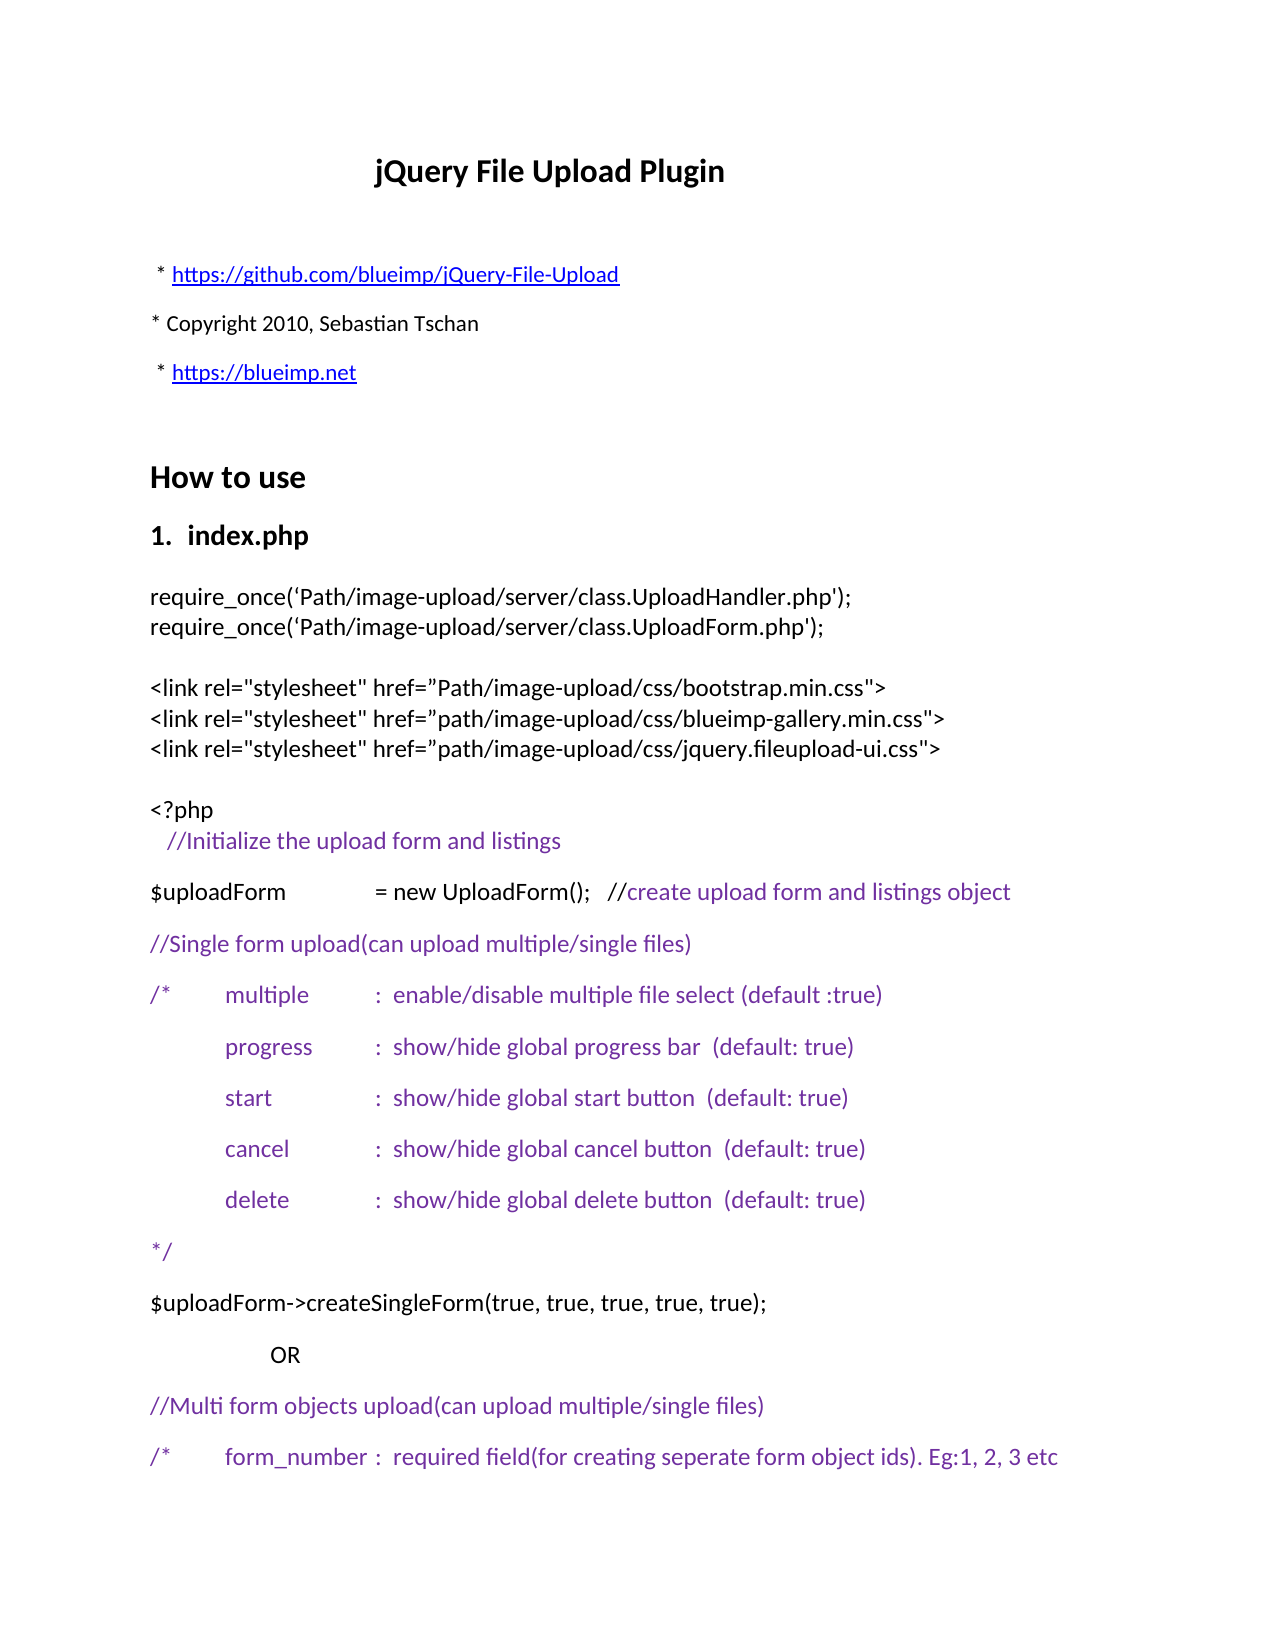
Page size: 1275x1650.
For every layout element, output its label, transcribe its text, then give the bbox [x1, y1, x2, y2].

text $uploadForm = new UploadForm(); //create upload form and listings object [150, 877, 1125, 907]
list require_once(‘Path/image-upload/server/class.UploadHandler.php'); [150, 581, 1125, 612]
text start : show/hide global start button (default: true) [150, 1082, 1125, 1112]
list index.php [150, 517, 1125, 553]
text * https://blueimp.net [150, 358, 1125, 386]
text OR [150, 1339, 1125, 1369]
text jQuery File Upload Plugin [300, 150, 1125, 191]
text delete : show/hide global delete button (default: true) [150, 1185, 1125, 1215]
list require_once(‘Path/image-upload/server/class.UploadForm.php'); [150, 612, 1125, 642]
text /* multiple : enable/disable multiple file select (default :true) [150, 979, 1125, 1010]
text /* form_number : required field(for creating seperate form object ids). Eg:1, 2, 3 etc [150, 1441, 1125, 1472]
text * https://github.com/blueimp/jQuery-File-Upload [150, 260, 1125, 288]
text //Multi form objects upload(can upload multiple/single files) [150, 1390, 1125, 1421]
list <link rel="stylesheet" href=”path/image-upload/css/jquery.fileupload-ui.css"> [150, 734, 1125, 764]
list //Initialize the upload form and listings [150, 825, 1125, 856]
list <link rel="stylesheet" href=”path/image-upload/css/blueimp-gallery.min.css"> [150, 703, 1125, 734]
list <?php [150, 795, 1125, 825]
text How to use [150, 456, 1125, 497]
list <link rel="stylesheet" href=”Path/image-upload/css/bootstrap.min.css"> [150, 673, 1125, 703]
text //Single form upload(can upload multiple/single files) [150, 928, 1125, 958]
text $uploadForm->createSingleForm(true, true, true, true, true); [150, 1287, 1125, 1318]
text * Copyright 2010, Sebastian Tschan [150, 309, 1125, 337]
text progress : show/hide global progress bar (default: true) [150, 1031, 1125, 1061]
text */ [150, 1236, 1125, 1267]
text cancel : show/hide global cancel button (default: true) [150, 1133, 1125, 1164]
